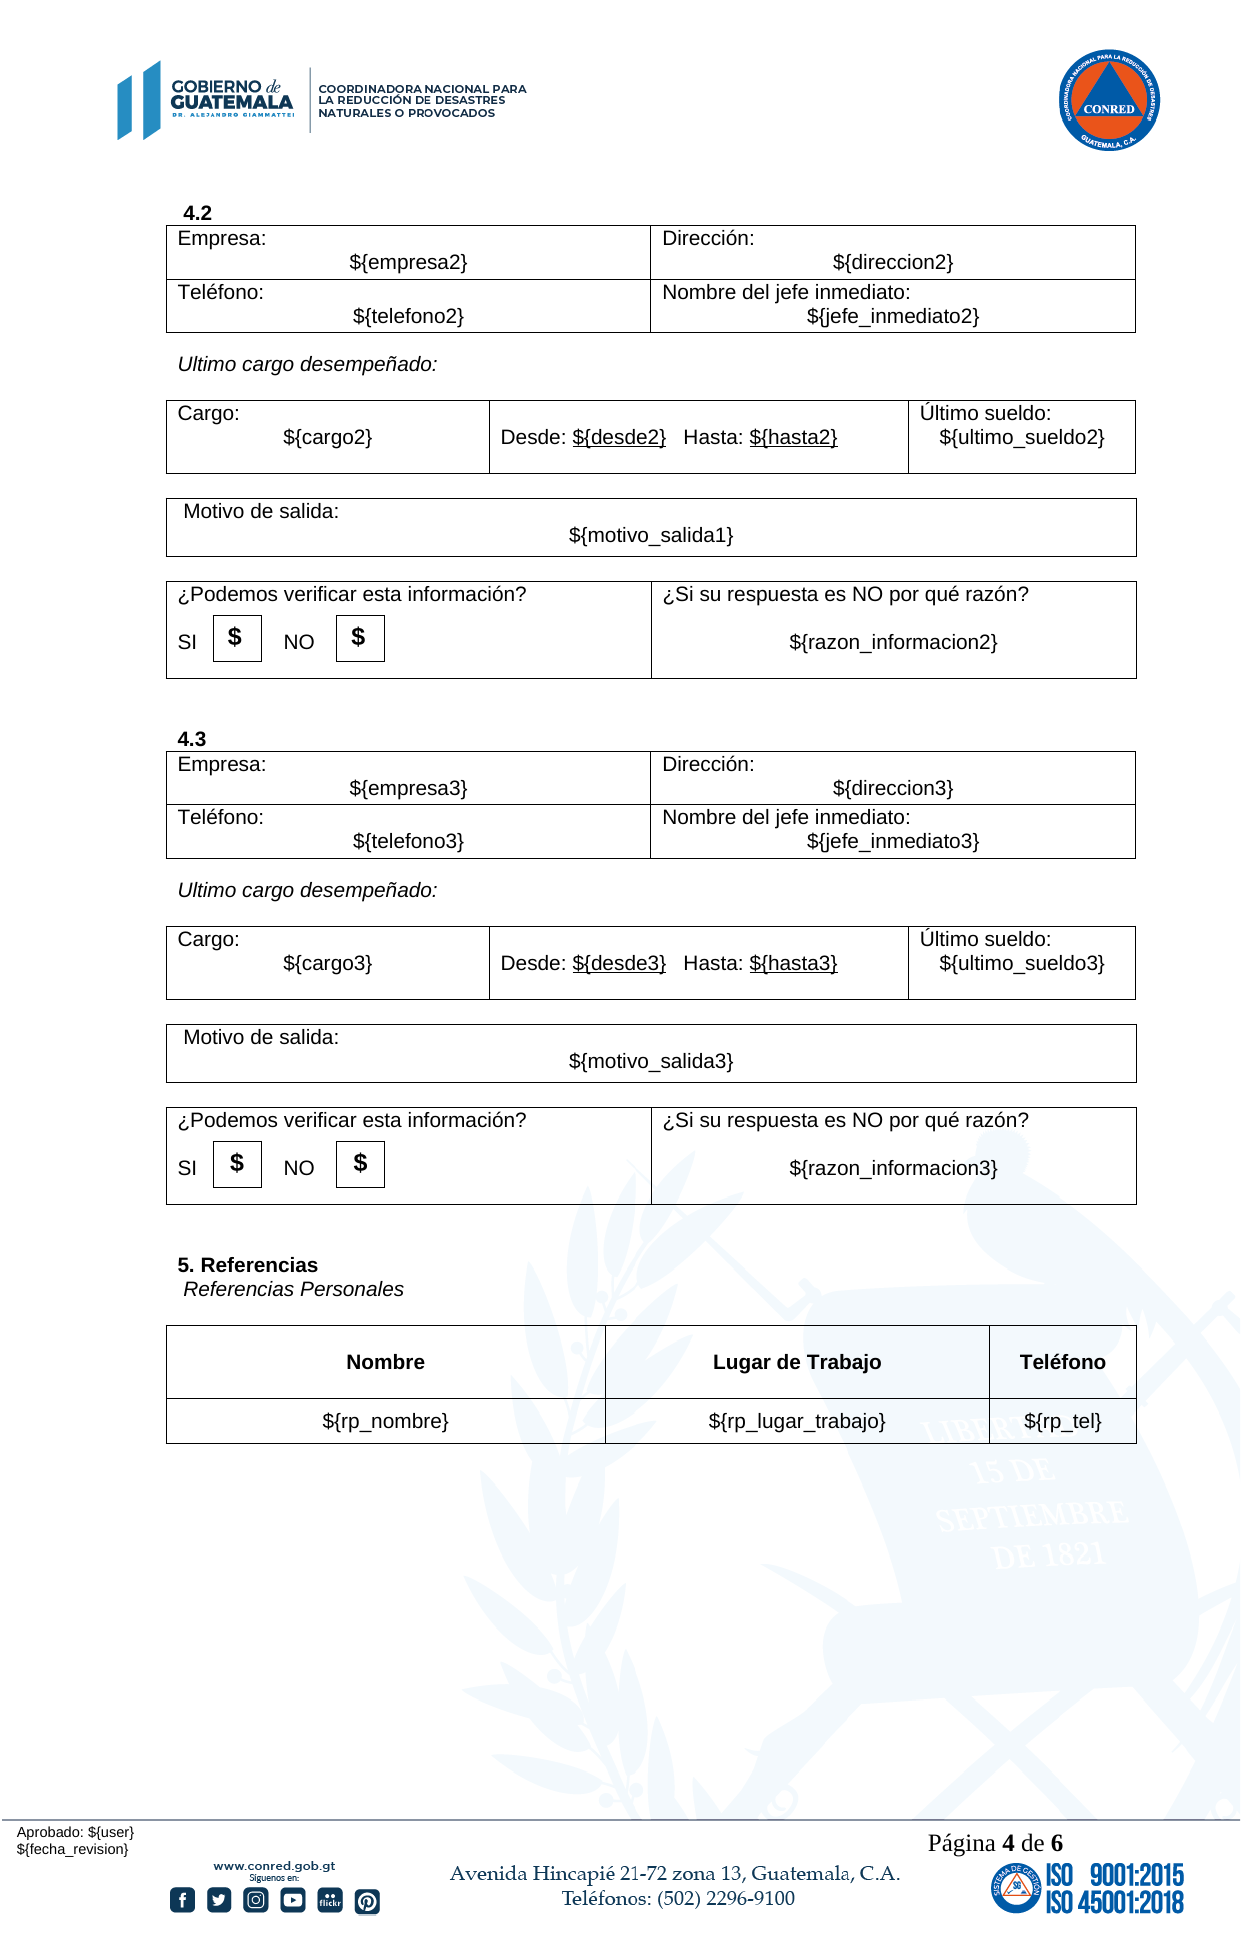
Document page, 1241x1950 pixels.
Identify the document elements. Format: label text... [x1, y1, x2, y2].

text 4.3 [177, 727, 1063, 751]
table_header Motivo de salida: ${motivo_salida1} [167, 499, 1136, 556]
table_header Último sueldo: ${ultimo_sueldo2} [909, 401, 1135, 473]
table_header Nombre [167, 1326, 605, 1397]
table_cell ${rp_lugar_trabajo} [606, 1399, 989, 1443]
table_header Dirección: ${direccion3} [651, 752, 1135, 804]
text 4.2 [177, 201, 1063, 225]
picture [1, 49, 1241, 1916]
table_header Empresa: ${empresa2} [167, 226, 650, 278]
table_cell Teléfono: ${telefono3} [167, 805, 650, 857]
table_header ¿Si su respuesta es NO por qué razón? ${razon_informacion2} [652, 582, 1136, 678]
table_cell Nombre del jefe inmediato: ${jefe_inmediato3} [651, 805, 1135, 857]
table_header Teléfono [990, 1326, 1136, 1397]
table_header Dirección: ${direccion2} [651, 226, 1135, 278]
table_header ¿Si su respuesta es NO por qué razón? ${razon_informacion3} [652, 1108, 1136, 1204]
table_header Empresa: ${empresa3} [167, 752, 650, 804]
table_header Cargo: ${cargo3} [167, 927, 489, 998]
table_header Cargo: ${cargo2} [167, 401, 489, 473]
table_header ¿Podemos verificar esta información? SI NO [167, 582, 651, 678]
text Referencias Personales [177, 1277, 1063, 1301]
table_header Desde: ${desde3} Hasta: ${hasta3} [490, 927, 908, 998]
table_header Desde: ${desde2} Hasta: ${hasta2} [490, 401, 908, 473]
text Ultimo cargo desempeñado: [177, 352, 1063, 376]
table_cell ${rp_nombre} [167, 1399, 605, 1443]
text Ultimo cargo desempeñado: [177, 878, 1063, 902]
table_header Motivo de salida: ${motivo_salida3} [167, 1025, 1136, 1082]
table_cell Nombre del jefe inmediato: ${jefe_inmediato2} [651, 280, 1135, 332]
table_header Lugar de Trabajo [606, 1326, 989, 1397]
table_header ¿Podemos verificar esta información? SI NO [167, 1108, 651, 1204]
table_cell ${rp_tel} [990, 1399, 1136, 1443]
text 5. Referencias [177, 1253, 1063, 1277]
table_cell Teléfono: ${telefono2} [167, 280, 650, 332]
table_header Último sueldo: ${ultimo_sueldo3} [909, 927, 1135, 998]
